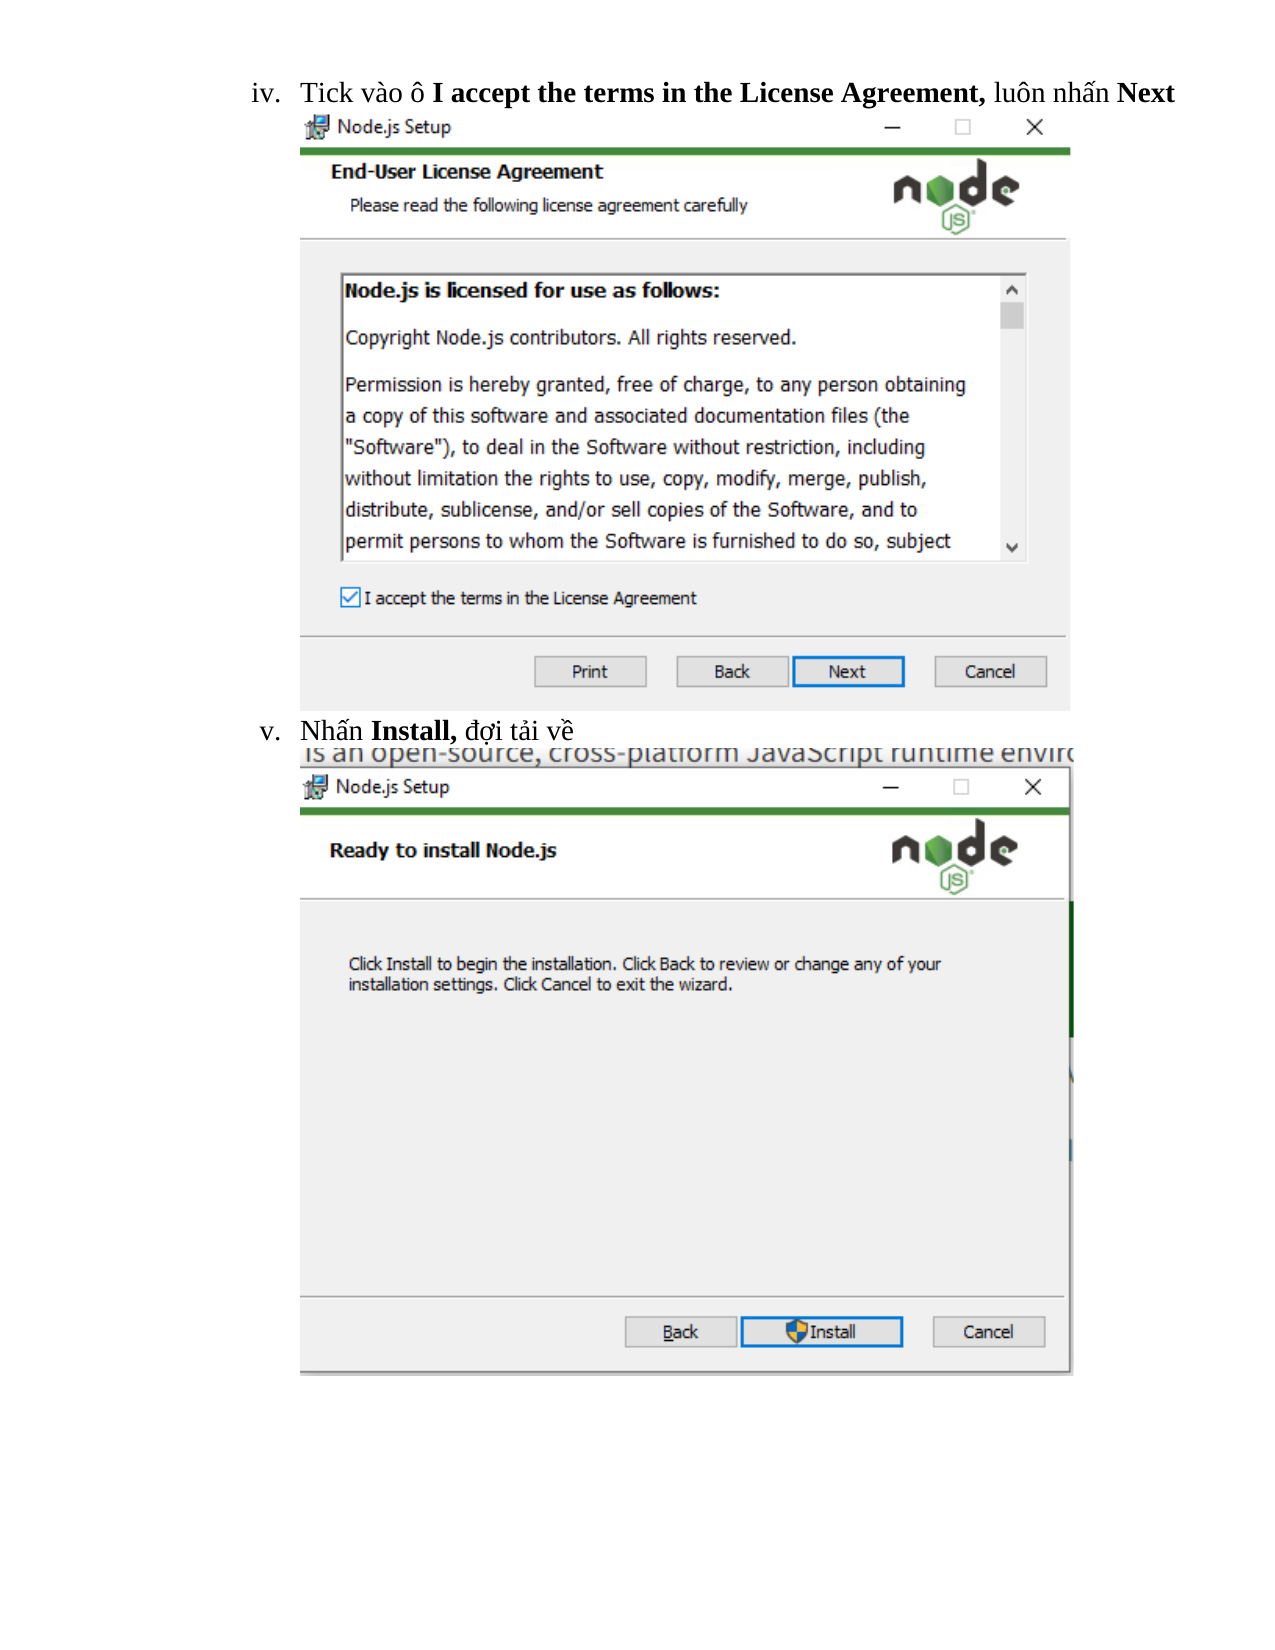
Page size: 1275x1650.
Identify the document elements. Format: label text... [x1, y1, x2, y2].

picture [300, 110, 1071, 711]
picture [300, 748, 1074, 1376]
